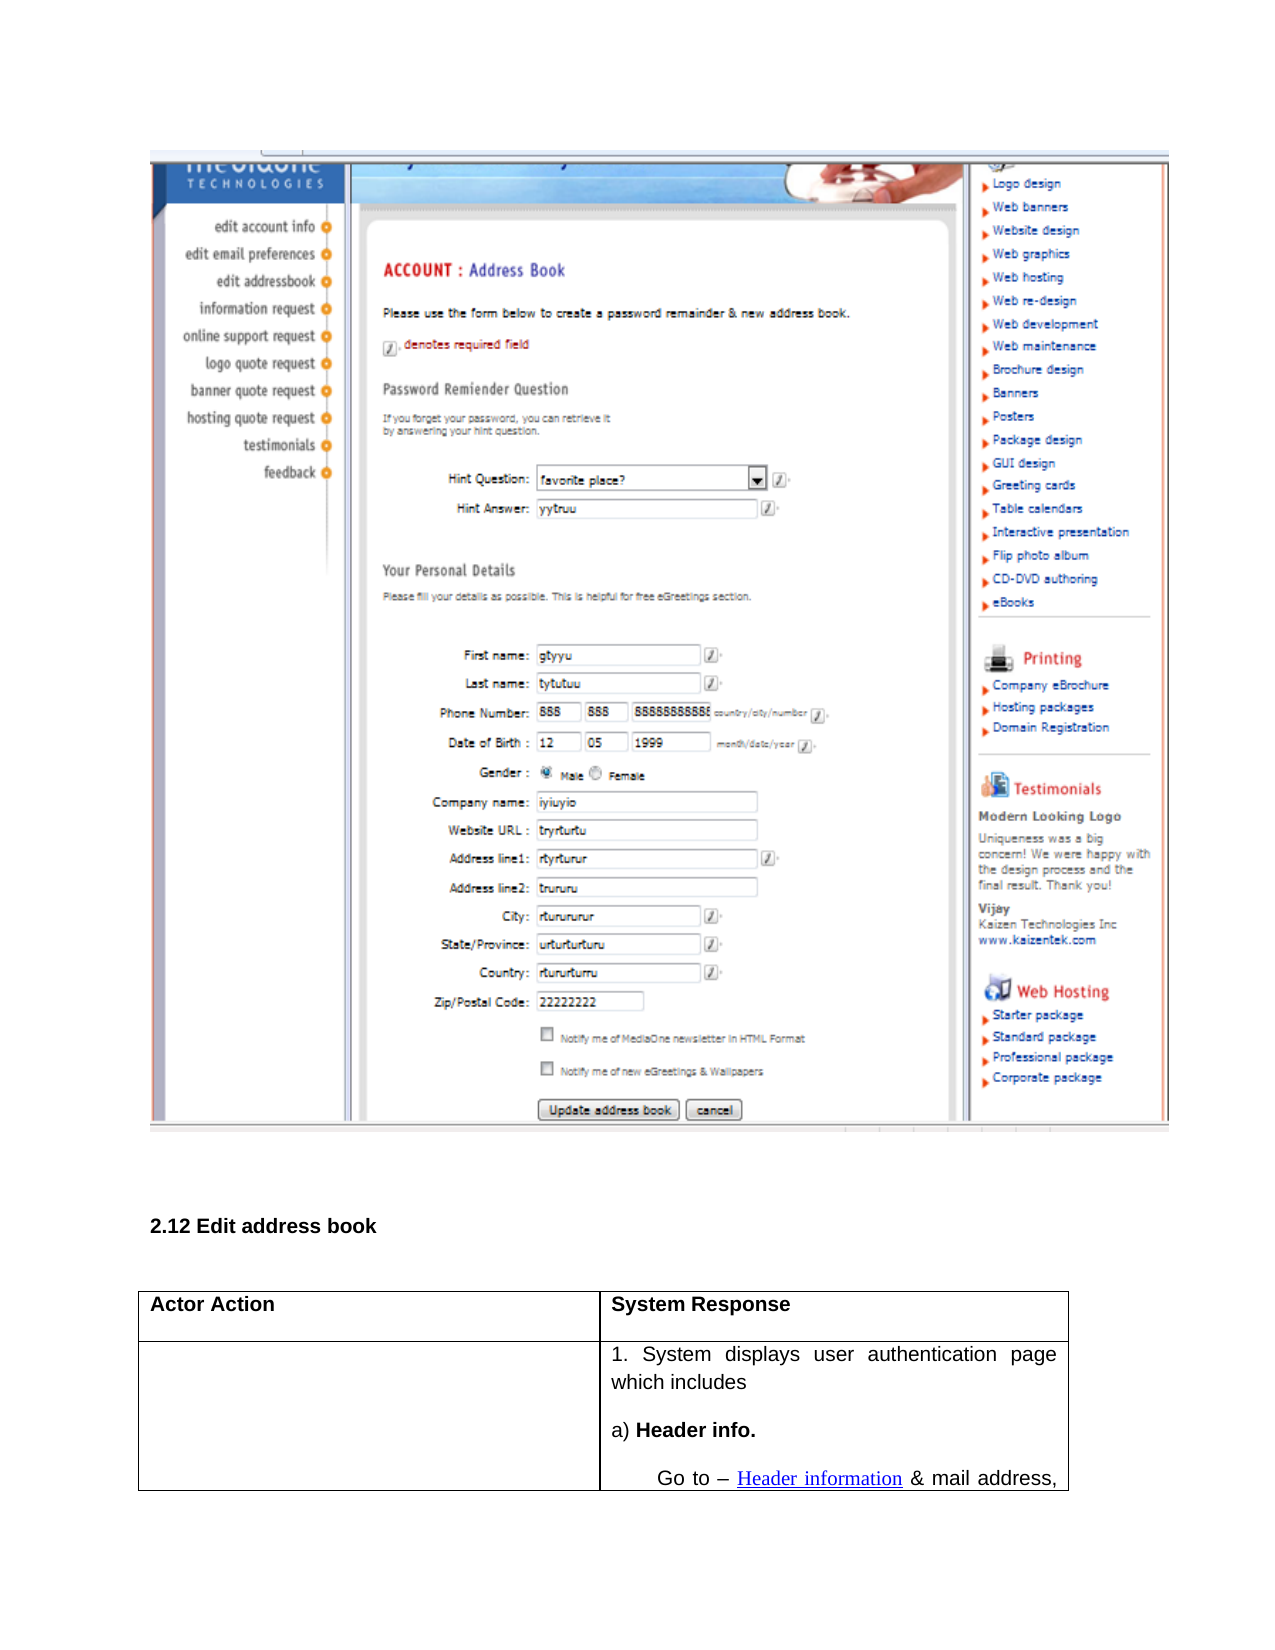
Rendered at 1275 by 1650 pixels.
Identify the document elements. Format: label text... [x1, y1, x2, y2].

table_header Actor Action [139, 1292, 599, 1341]
table_cell [139, 1342, 599, 1490]
table_header System Response [601, 1292, 1068, 1341]
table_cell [601, 1342, 1068, 1490]
subtitle 2.12 Edit address book [150, 1214, 1125, 1238]
picture [150, 150, 1169, 1132]
